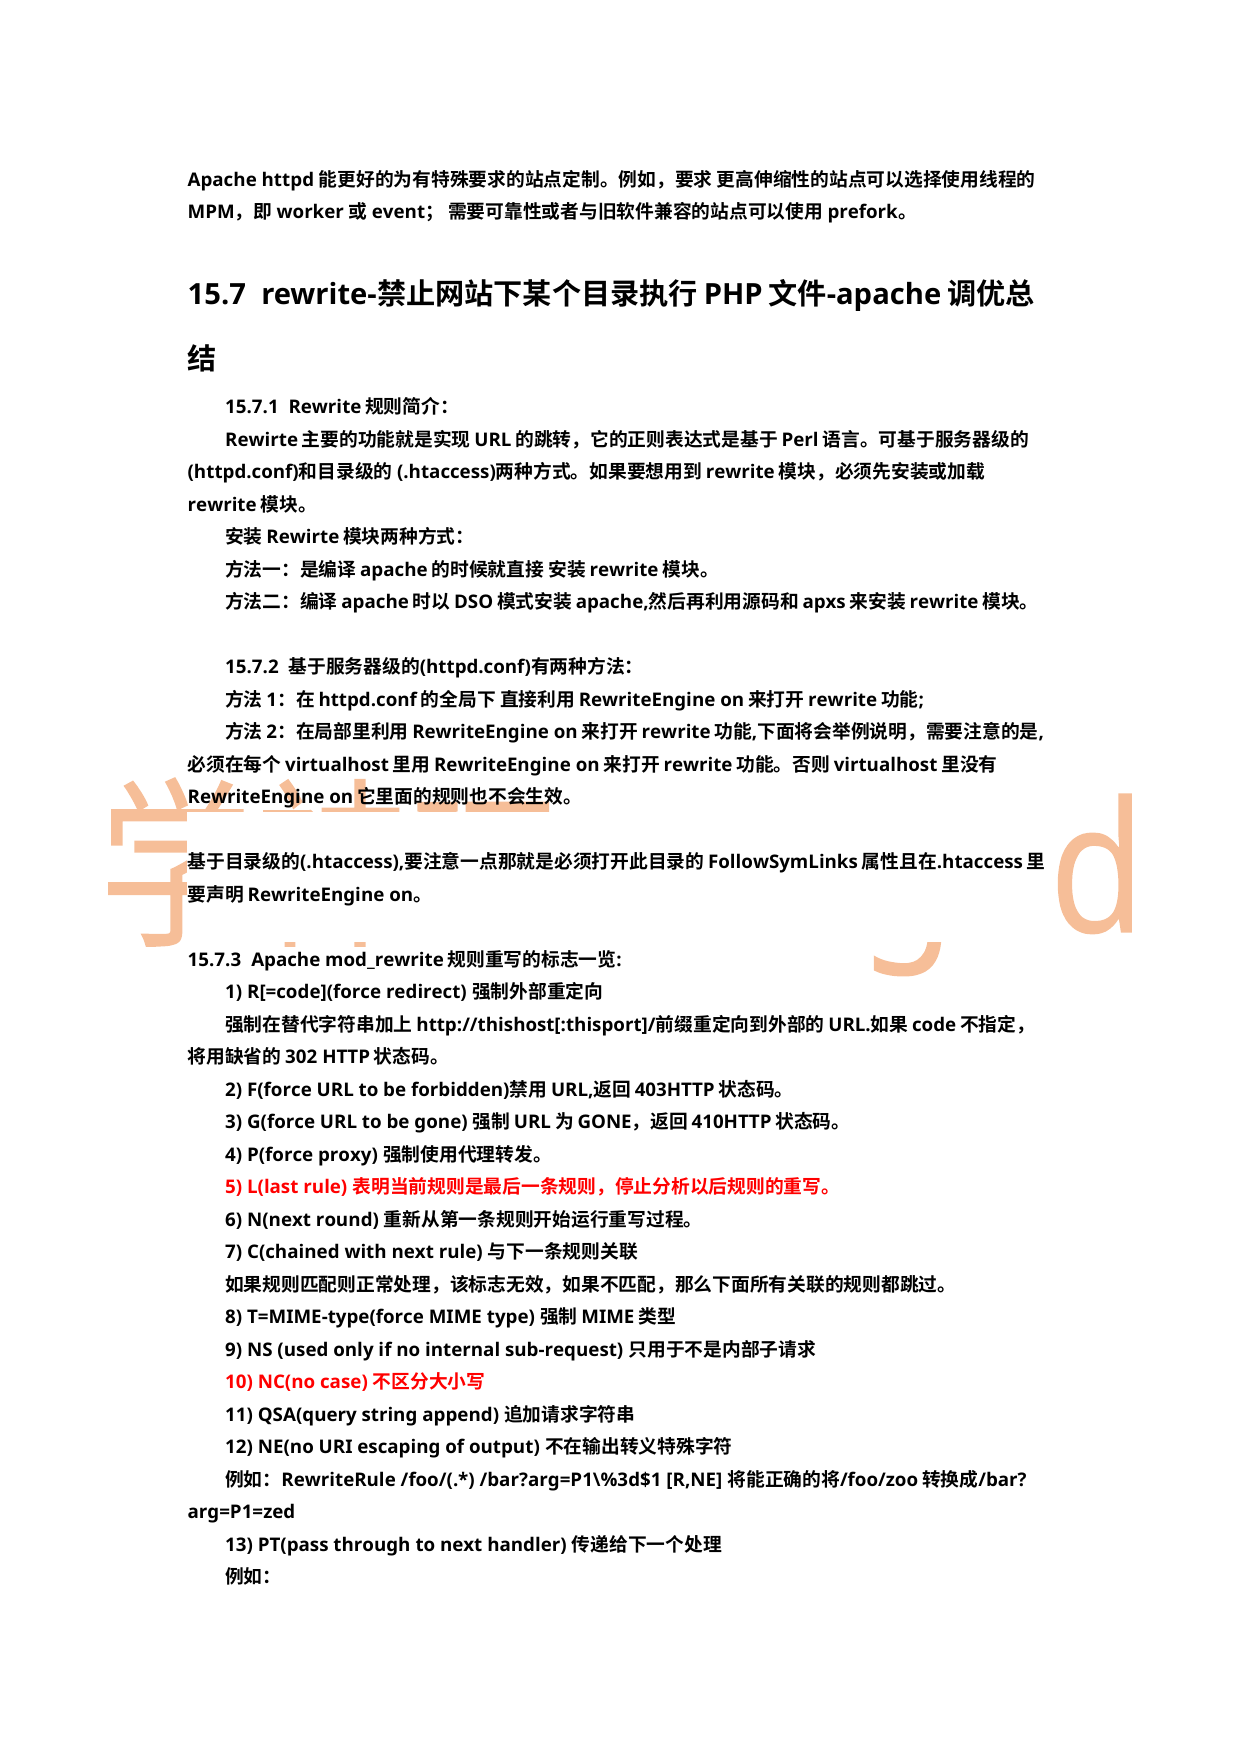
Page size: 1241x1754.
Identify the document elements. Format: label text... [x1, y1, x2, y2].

text 方法一：是编译apache的时候就直接 安装rewrite模块。 [187, 552, 1053, 584]
text 15.7.3 Apache mod_rewrite规则重写的标志一览: [187, 942, 1053, 974]
text Rewirte主要的功能就是实现URL的跳转，它的正则表达式是基于Perl语言。可基于服务器级的(httpd.conf)和目录级的 (.htaccess)两种方式。如果要想用到rewrite模块，必须先安装或加载rewrite模块。 [187, 422, 1053, 519]
text 强制在替代字符串加上http://thishost[:thisport]/前缀重定向到外部的URL.如果code不指定，将用缺省的302 HTTP状态码。 [187, 1007, 1053, 1072]
text 8) T=MIME-type(force MIME type) 强制MIME类型 [187, 1299, 1053, 1332]
text 15.7.1 Rewrite规则简介： [187, 389, 1053, 422]
text 13) PT(pass through to next handler) 传递给下一个处理 [187, 1527, 1053, 1559]
text 1) R[=code](force redirect) 强制外部重定向 [187, 974, 1053, 1007]
text 2) F(force URL to be forbidden)禁用URL,返回403HTTP状态码。 [187, 1072, 1053, 1104]
text 如果规则匹配则正常处理，该标志无效，如果不匹配，那么下面所有关联的规则都跳过。 [187, 1267, 1053, 1299]
text 12) NE(no URI escaping of output) 不在输出转义特殊字符 [187, 1429, 1053, 1462]
text 9) NS (used only if no internal sub-request) 只用于不是内部子请求 [187, 1332, 1053, 1364]
text 11) QSA(query string append) 追加请求字符串 [187, 1397, 1053, 1429]
text Apache httpd 能更好的为有特殊要求的站点定制。例如，要求 更高伸缩性的站点可以选择使用线程的 MPM，即 worker 或 event； 需要可靠性或者与旧软件兼容的站点可以使用 prefork。 [187, 162, 1053, 227]
text 基于目录级的(.htaccess),要注意一点那就是必须打开此目录的FollowSymLinks属性且在.htaccess里要声明RewriteEngine on。 [187, 844, 1053, 909]
text 15.7 rewrite-禁止网站下某个目录执行PHP文件-apache调优总结 [187, 259, 1053, 389]
text 5) L(last rule) 表明当前规则是最后一条规则，停止分析以后规则的重写。 [187, 1169, 1053, 1202]
text 方法二：编译apache时以DSO模式安装apache,然后再利用源码和apxs来安装rewrite模块。 [187, 584, 1053, 617]
text 15.7.2 基于服务器级的(httpd.conf)有两种方法： [187, 649, 1053, 682]
text 例如：RewriteRule /foo/(.*) /bar?arg=P1\%3d$1 [R,NE] 将能正确的将/foo/zoo转换成/bar?arg=P1=zed [187, 1462, 1053, 1527]
text 例如： [187, 1559, 1053, 1592]
text 4) P(force proxy) 强制使用代理转发。 [187, 1137, 1053, 1169]
text 方法1：在httpd.conf的全局下 直接利用RewriteEngine on来打开rewrite功能; [187, 682, 1053, 714]
text 10) NC(no case) 不区分大小写 [187, 1364, 1053, 1397]
text 3) G(force URL to be gone) 强制URL为GONE，返回410HTTP状态码。 [187, 1104, 1053, 1137]
text 方法2：在局部里利用RewriteEngine on来打开rewrite功能,下面将会举例说明，需要注意的是,必须在每个virtualhost里用RewriteEngine on来打开rewrite功能。否则virtualhost里没有RewriteEngine on它里面的规则也不会生效。 [187, 714, 1053, 812]
text 安装Rewirte模块两种方式： [187, 519, 1053, 552]
text 6) N(next round) 重新从第一条规则开始运行重写过程。 [187, 1202, 1053, 1234]
text 7) C(chained with next rule) 与下一条规则关联 [187, 1234, 1053, 1267]
